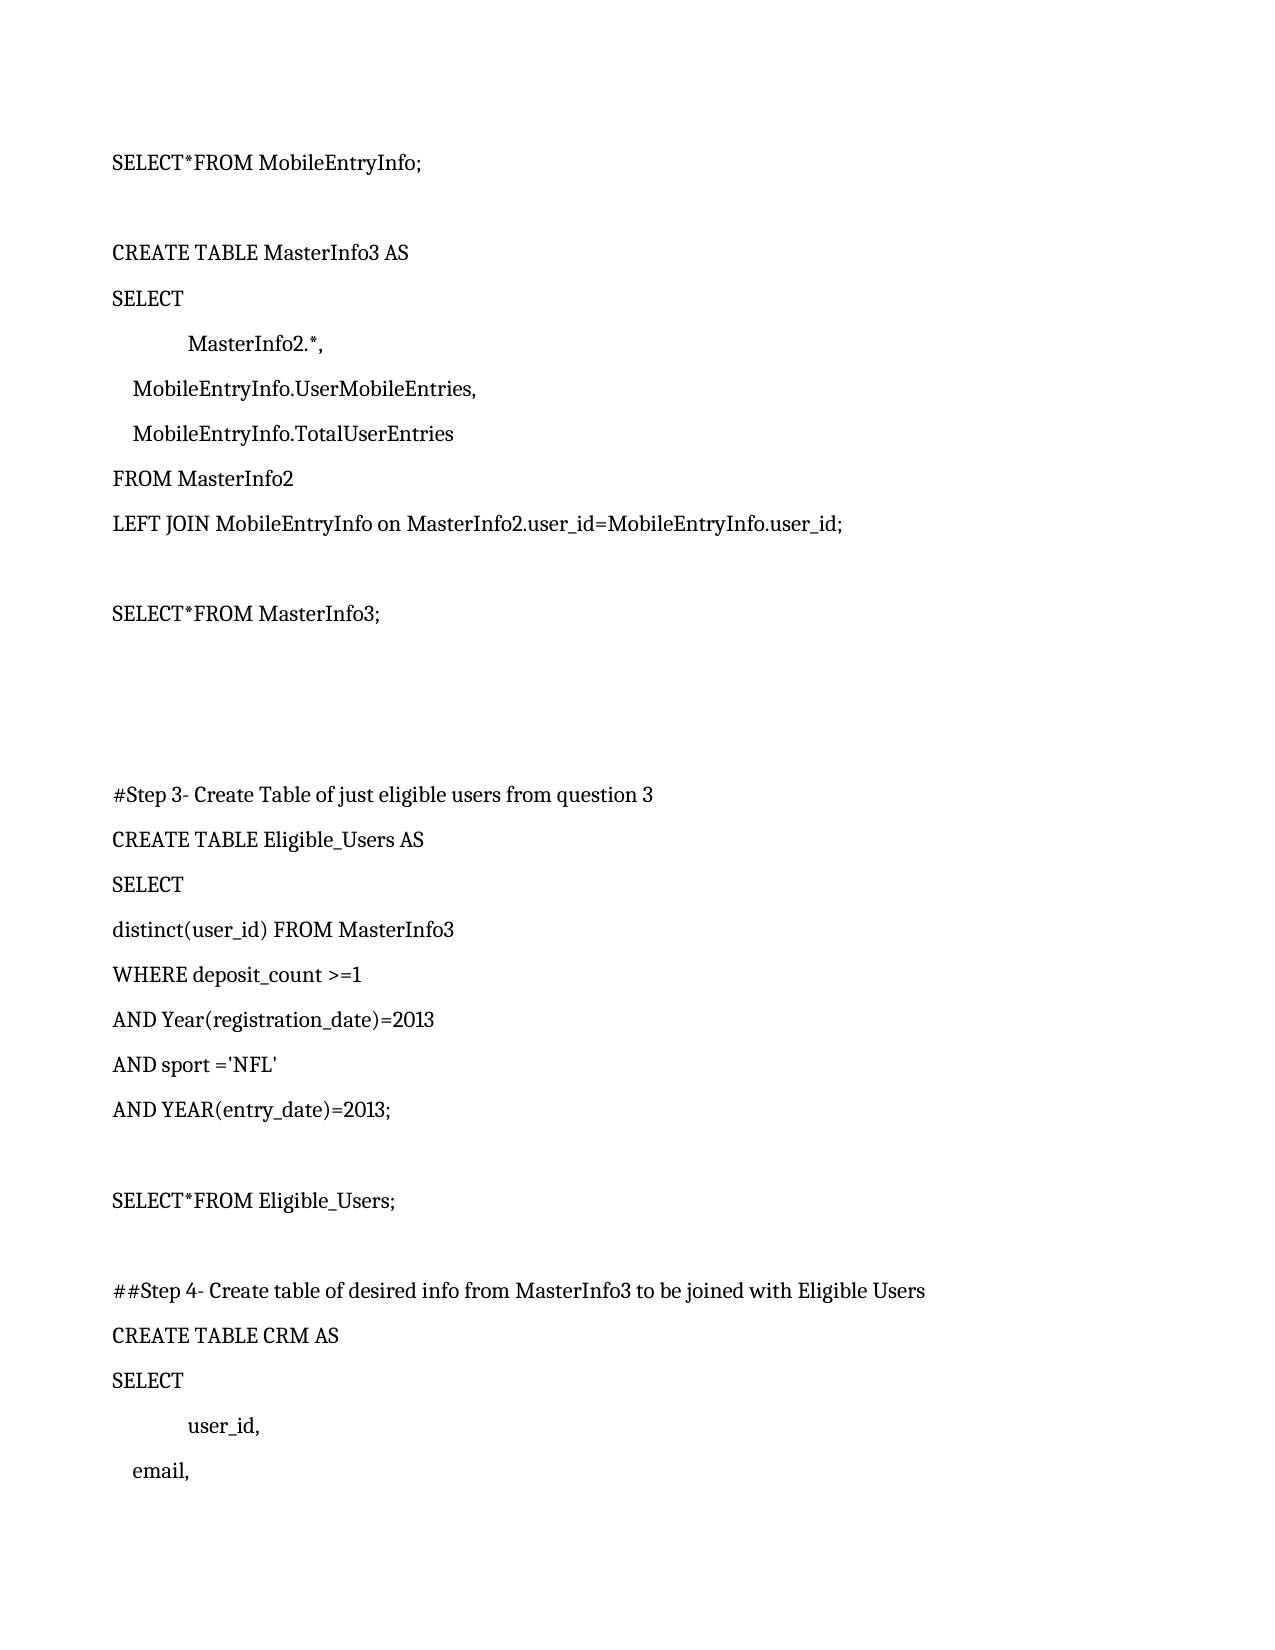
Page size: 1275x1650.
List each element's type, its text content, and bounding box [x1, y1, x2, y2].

text SELECT*FROM MobileEntryInfo; [112, 150, 1162, 176]
text ##Step 4- Create table of desired info from MasterInfo3 to be joined with Eligible Users [112, 1278, 1162, 1304]
text MasterInfo2.*, [112, 330, 1162, 357]
text MobileEntryInfo.UserMobileEntries, [112, 376, 1162, 402]
text SELECT [112, 285, 1162, 312]
text FROM MasterInfo2 [112, 466, 1162, 492]
text AND sport ='NFL' [112, 1052, 1162, 1078]
text AND YEAR(entry_date)=2013; [112, 1097, 1162, 1123]
text distinct(user_id) FROM MasterInfo3 [112, 917, 1162, 943]
text AND Year(registration_date)=2013 [112, 1007, 1162, 1033]
text email, [112, 1458, 1162, 1484]
text CREATE TABLE MasterInfo3 AS [112, 240, 1162, 267]
text CREATE TABLE CRM AS [112, 1323, 1162, 1349]
text LEFT JOIN MobileEntryInfo on MasterInfo2.user_id=MobileEntryInfo.user_id; [112, 511, 1162, 537]
text user_id, [112, 1413, 1162, 1439]
text MobileEntryInfo.TotalUserEntries [112, 421, 1162, 447]
text CREATE TABLE Eligible_Users AS [112, 827, 1162, 853]
text WHERE deposit_count >=1 [112, 962, 1162, 988]
text SELECT [112, 872, 1162, 898]
text SELECT*FROM Eligible_Users; [112, 1187, 1162, 1214]
text #Step 3- Create Table of just eligible users from question 3 [112, 781, 1162, 808]
text SELECT [112, 1368, 1162, 1394]
text SELECT*FROM MasterInfo3; [112, 601, 1162, 627]
